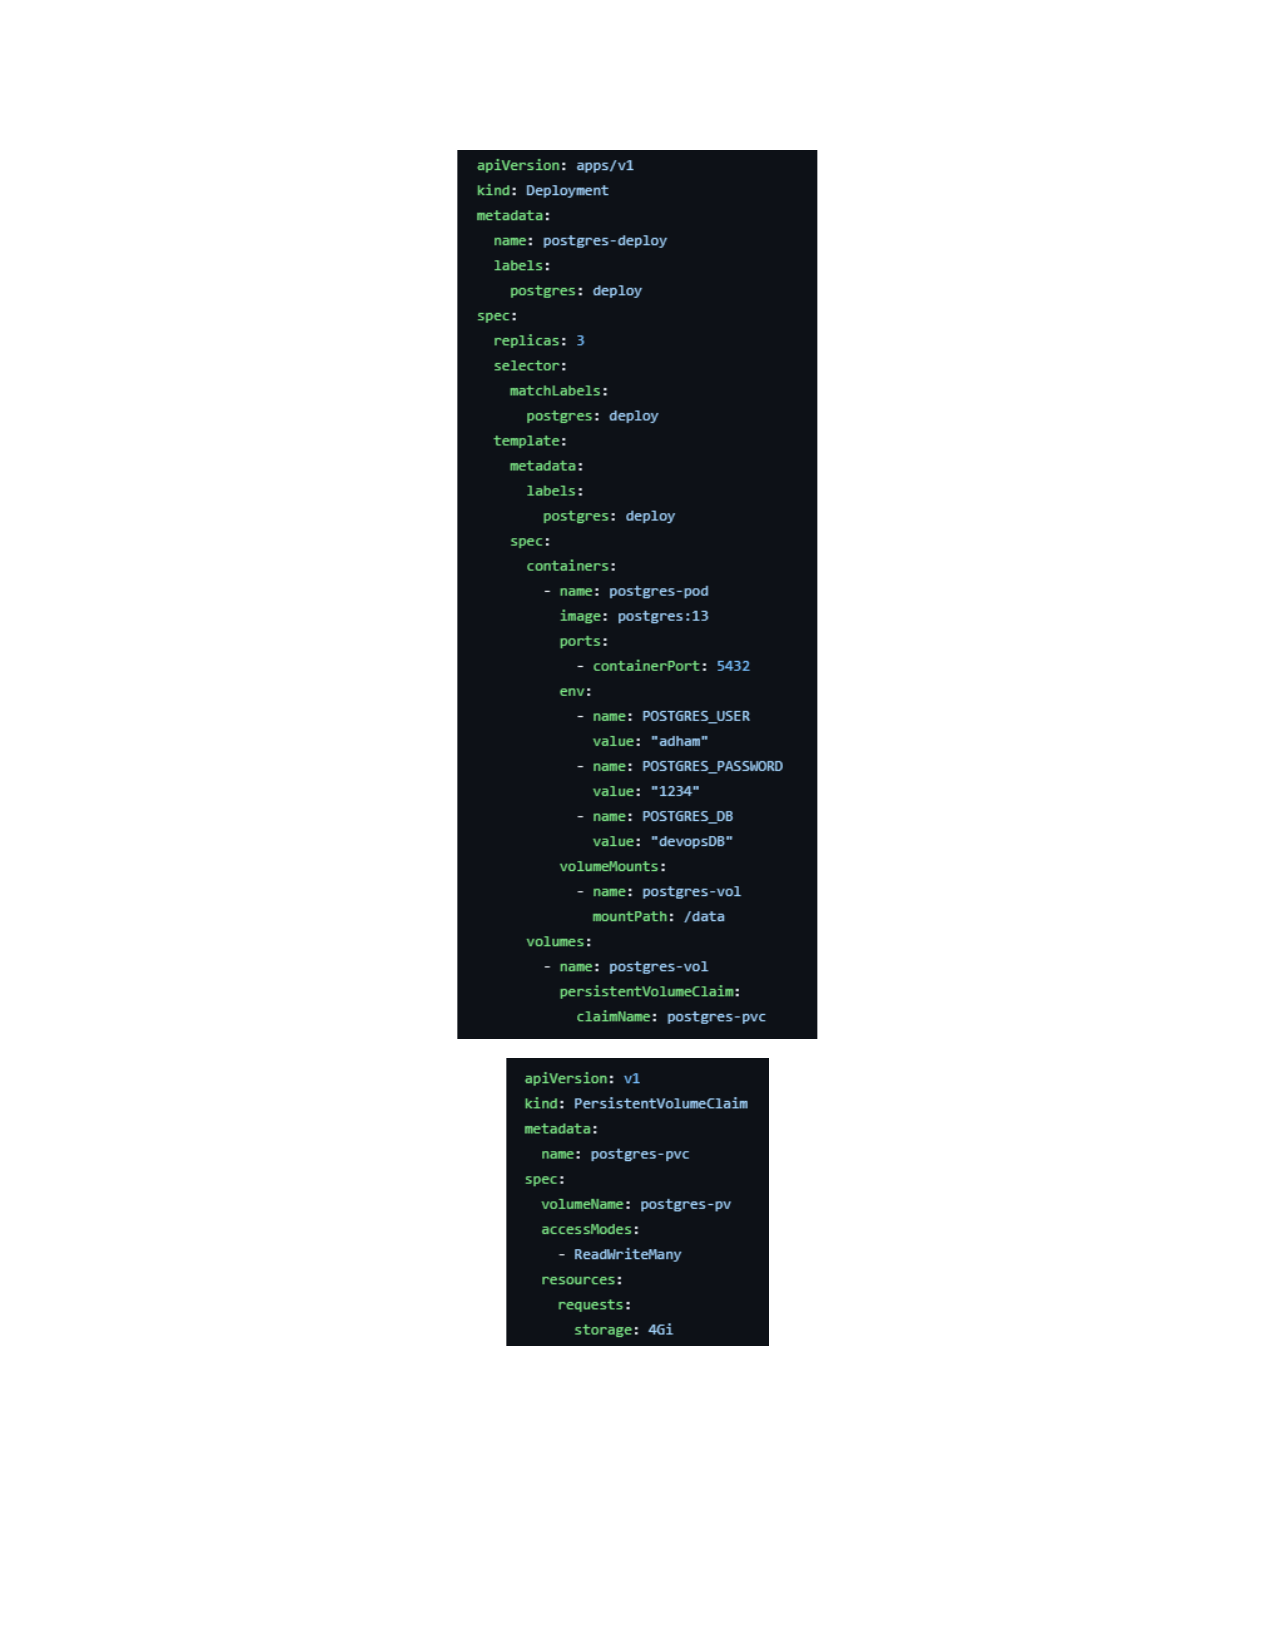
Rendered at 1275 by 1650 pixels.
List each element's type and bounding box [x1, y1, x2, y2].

picture [506, 1058, 769, 1346]
picture [457, 150, 818, 1039]
